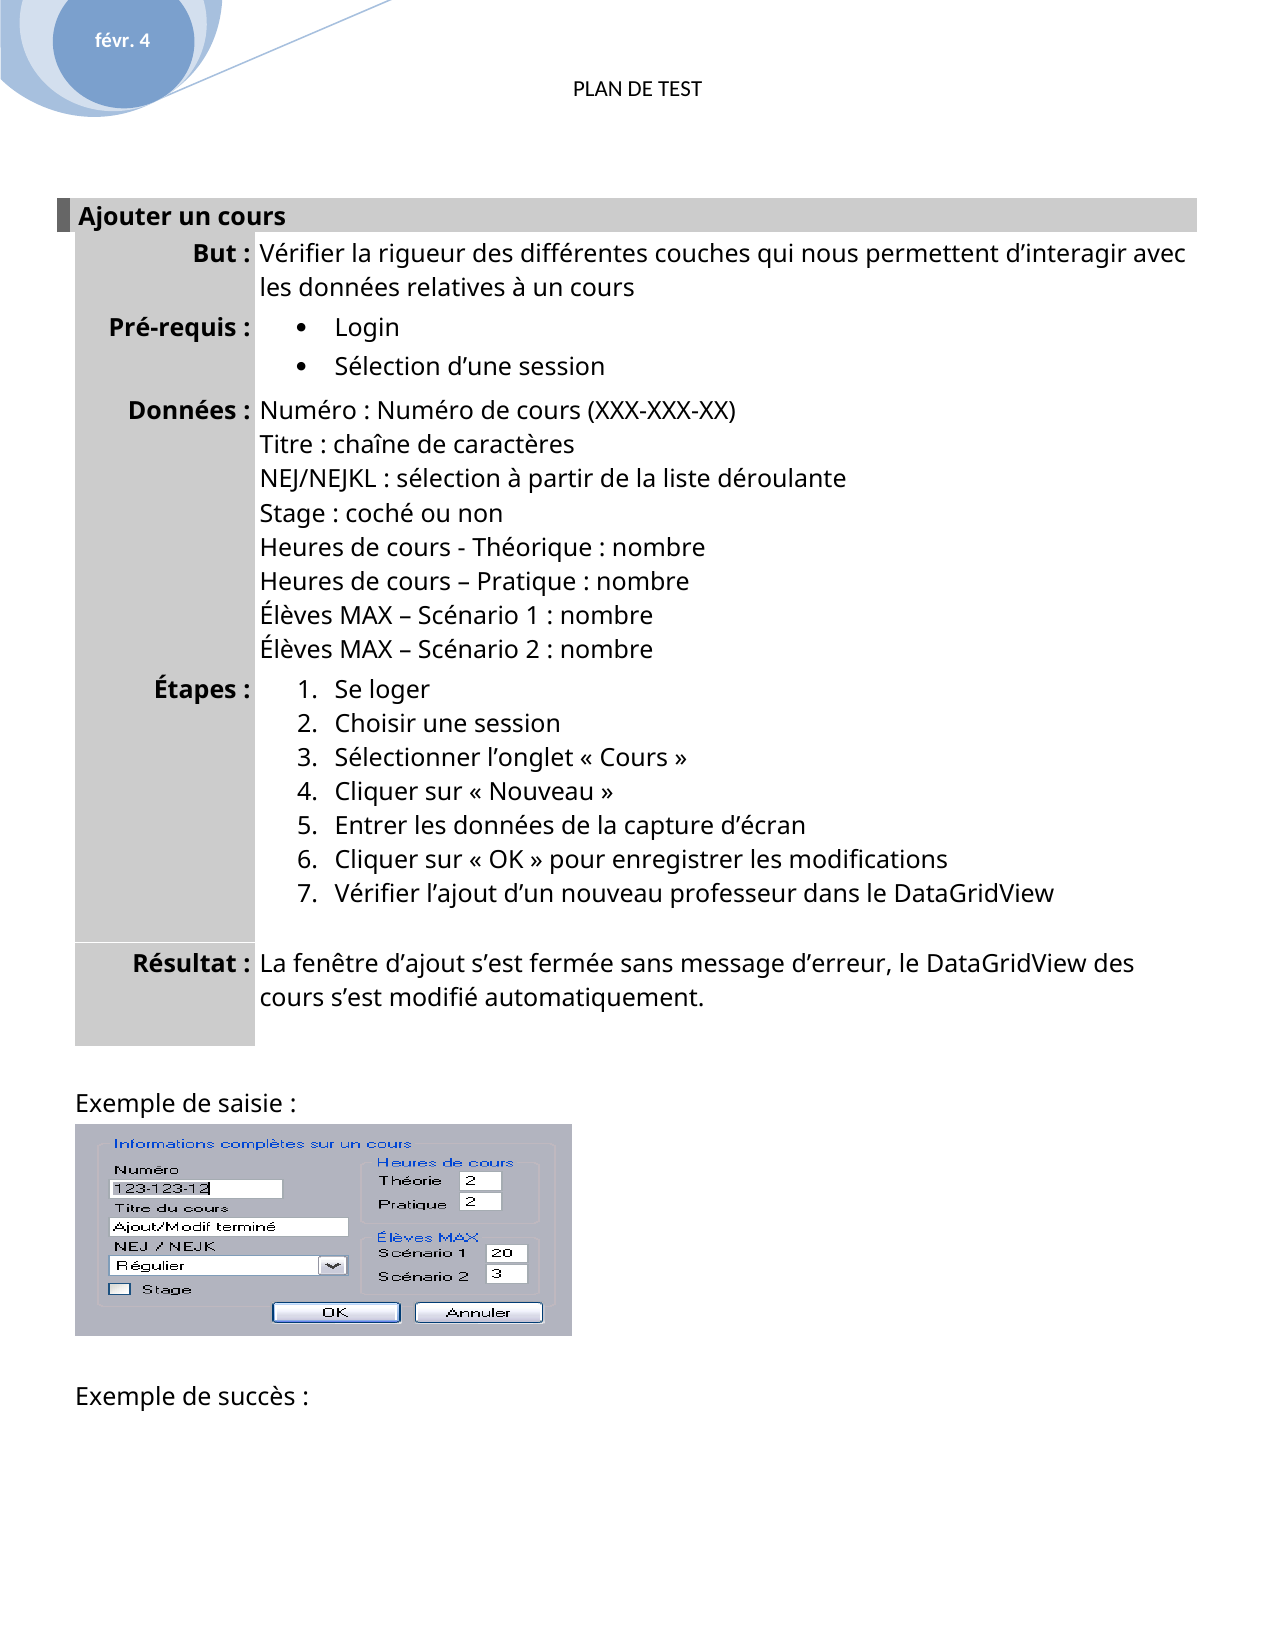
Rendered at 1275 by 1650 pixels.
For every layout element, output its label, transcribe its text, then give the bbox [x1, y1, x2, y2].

table_cell Numéro : Numéro de cours (XXX-XXX-XX) Titre : chaîne de caractères NEJ/NEJKL : sélection à partir de la liste déroulante Stage : coché ou non Heures de cours - Théorique : nombre Heures de cours – Pratique : nombre Élèves MAX – Scénario 1 : nombre Élèves MAX – Scénario 2 : nombre [255, 390, 1200, 669]
table_cell La fenêtre d’ajout s’est fermée sans message d’erreur, le DataGridView des cours s’est modifié automatiquement. [255, 943, 1200, 1046]
table_cell Résultat : [75, 943, 255, 1046]
text Exemple de succès : [75, 1379, 1200, 1413]
text Exemple de saisie : [75, 1085, 1200, 1119]
table_header But : [75, 232, 255, 307]
table_cell Pré-requis : [75, 307, 255, 390]
table_cell Étapes : [75, 669, 255, 942]
table_cell Login Sélection d’une session [255, 307, 1200, 390]
table_header Vérifier la rigueur des différentes couches qui nous permettent d’interagir avec les données relatives à un cours [255, 232, 1200, 307]
table_cell Se loger Choisir une session Sélectionner l’onglet « Cours » Cliquer sur « Nouveau » Entrer les données de la capture d’écran Cliquer sur « OK » pour enregistrer les modifications Vérifier l’ajout d’un nouveau professeur dans le DataGridView [255, 669, 1200, 942]
table_cell Données : [75, 390, 255, 669]
text Ajouter un cours [70, 198, 1197, 232]
picture [75, 1124, 572, 1336]
